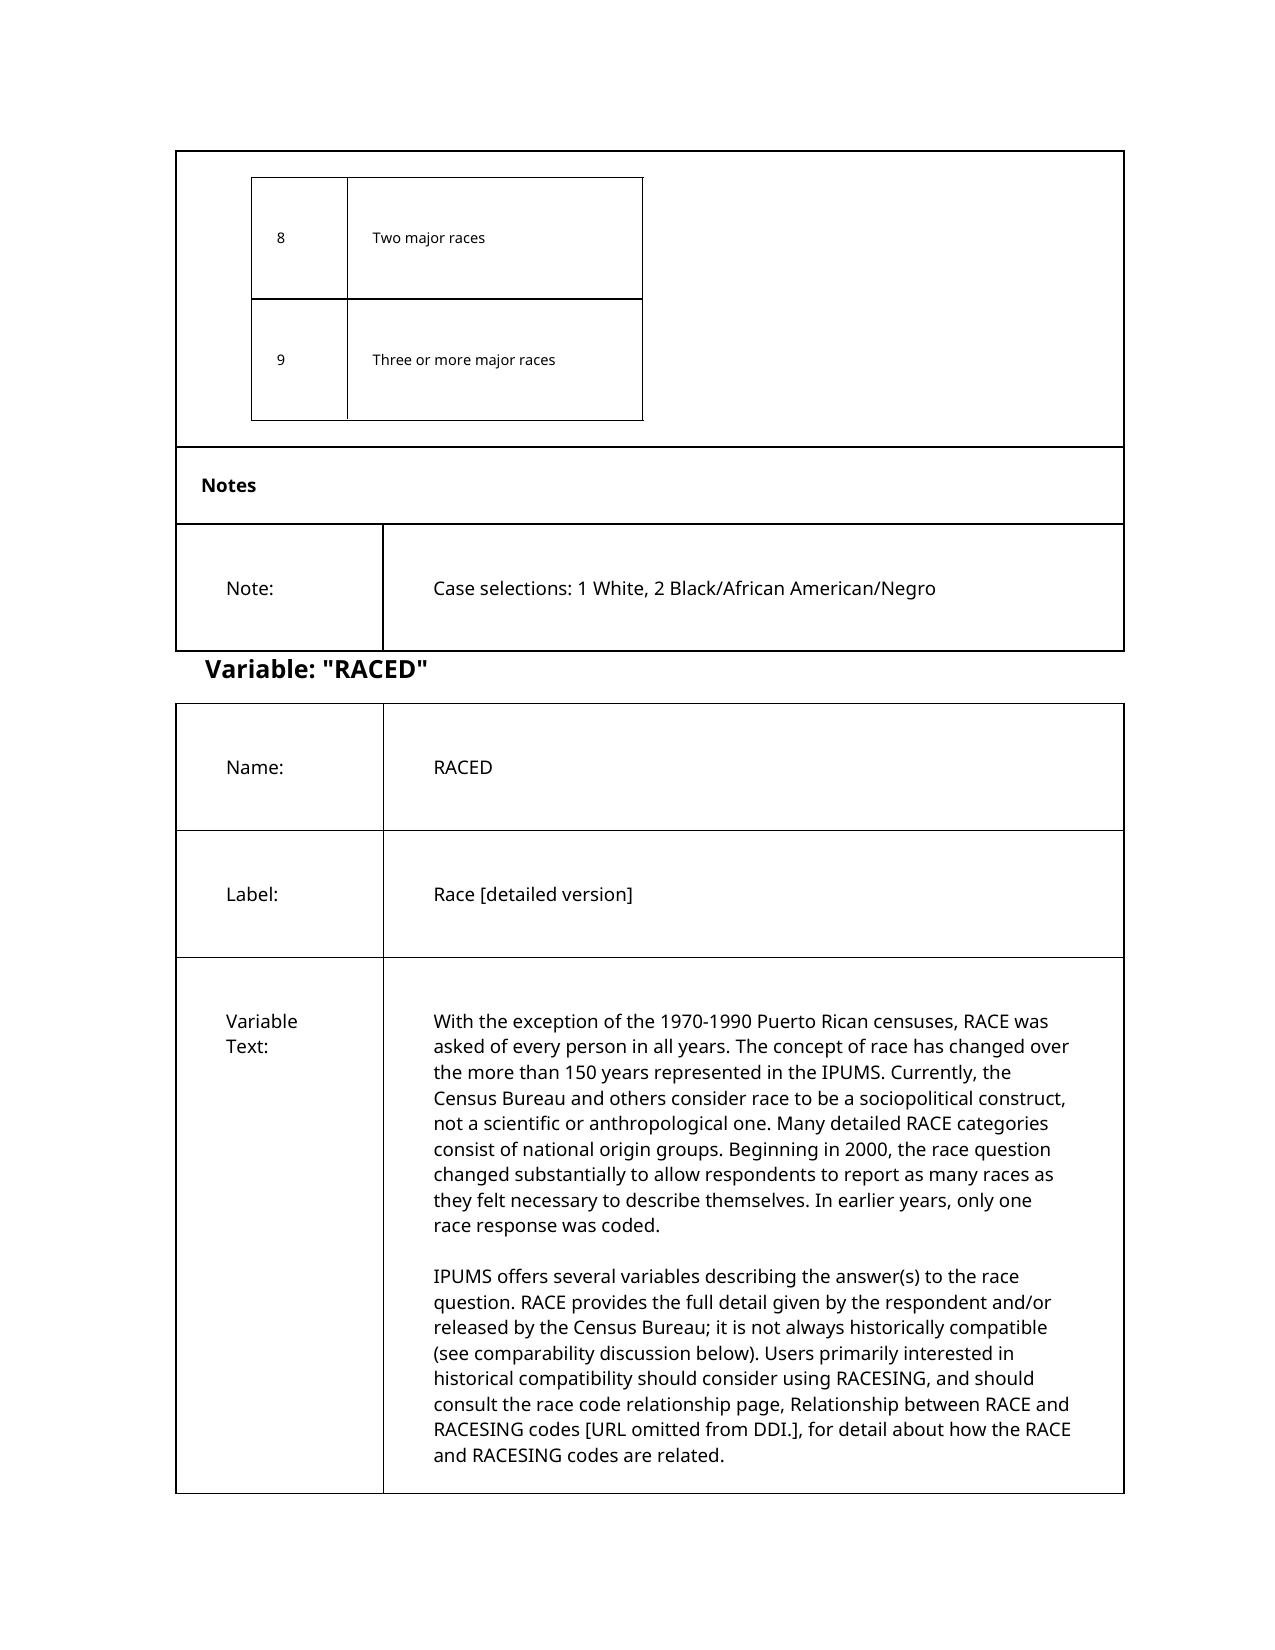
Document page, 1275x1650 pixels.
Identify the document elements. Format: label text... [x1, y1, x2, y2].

table_cell [177, 152, 1123, 446]
table_cell Race [detailed version] [384, 831, 1123, 957]
table_cell Label: [177, 831, 383, 957]
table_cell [384, 958, 1123, 1493]
table_cell Notes [177, 448, 1123, 523]
table_cell Variable Text: [177, 958, 383, 1493]
table_header RACED [384, 704, 1123, 830]
table_cell Note: [177, 525, 382, 650]
text Variable: "RACED" [205, 652, 1070, 686]
table_cell Case selections: 1 White, 2 Black/African American/Negro [384, 525, 1123, 650]
table_header Name: [177, 704, 383, 830]
